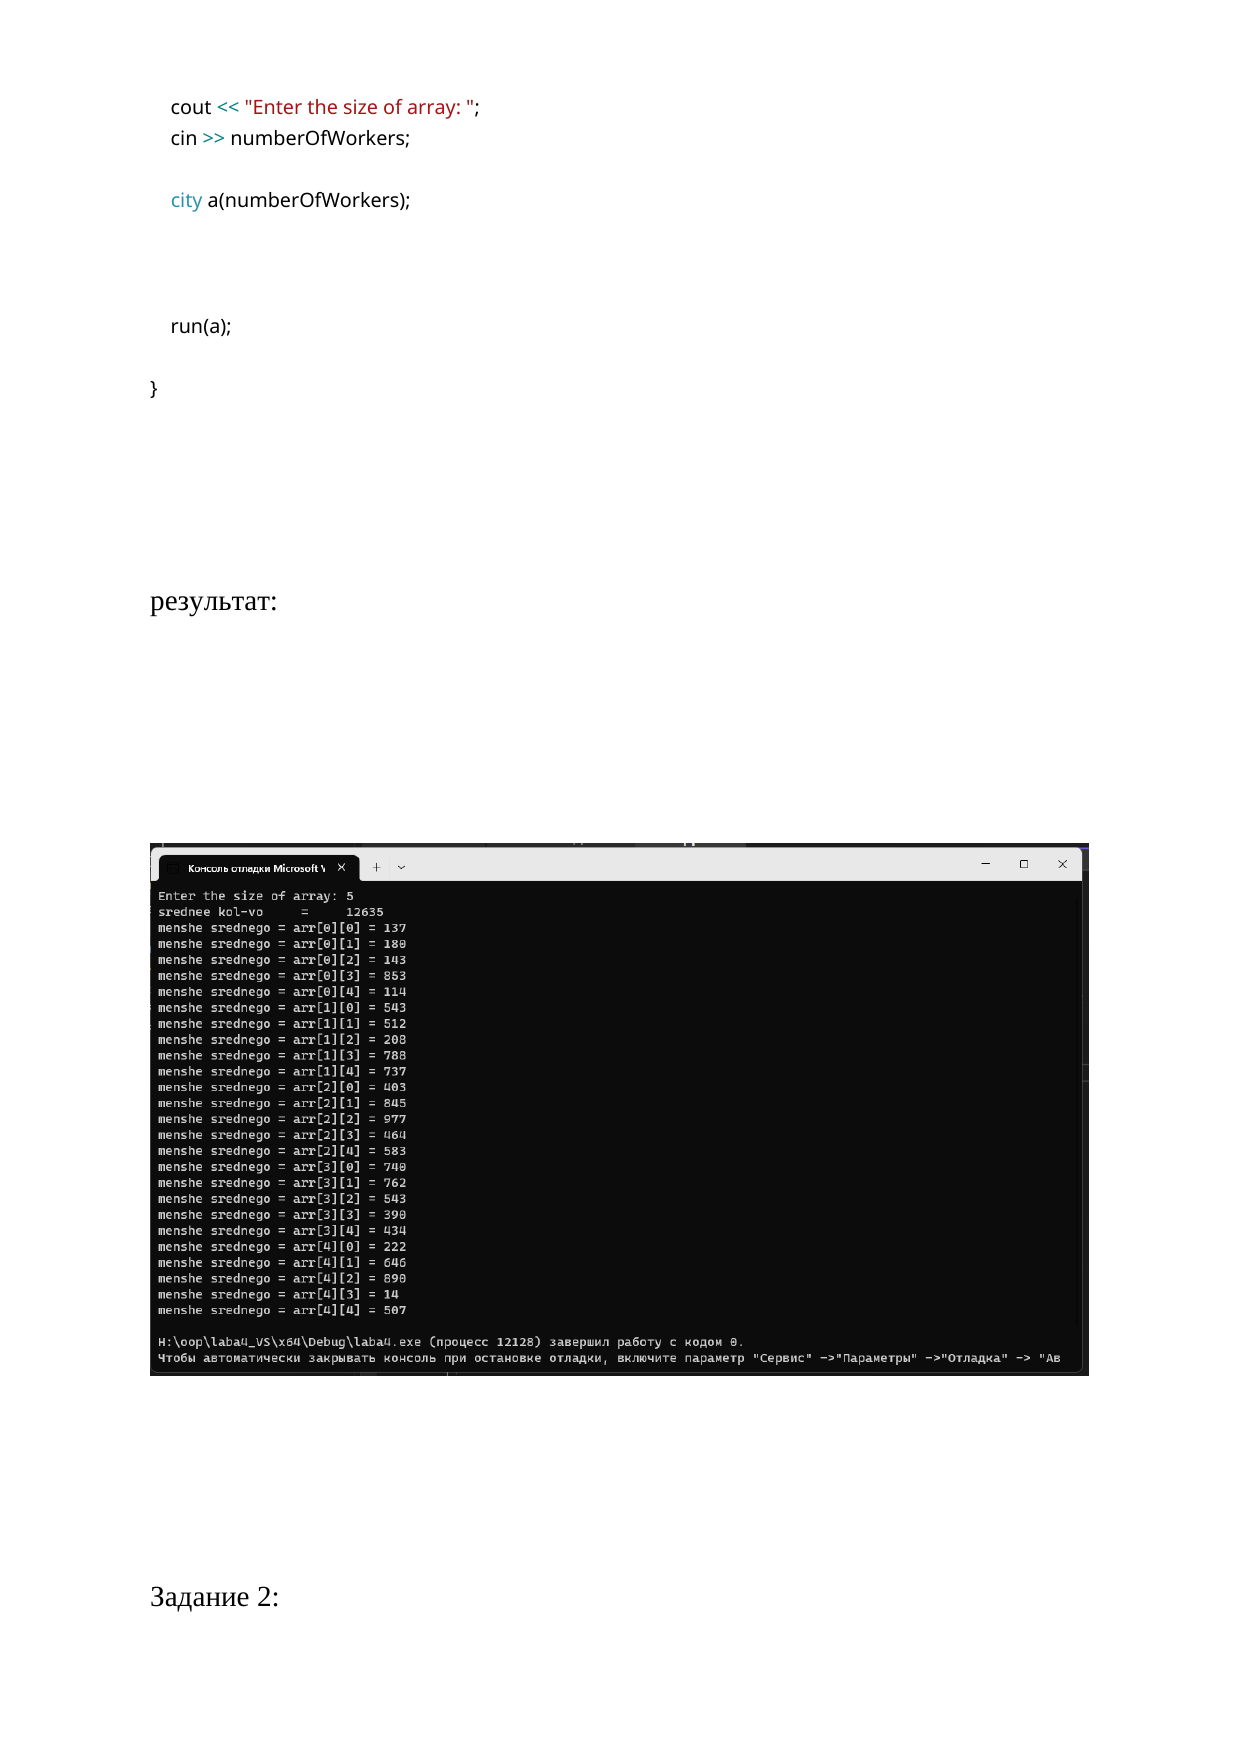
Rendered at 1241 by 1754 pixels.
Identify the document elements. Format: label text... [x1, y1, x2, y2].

text cin >> numberOfWorkers; [150, 124, 1090, 151]
text city a(numberOfWorkers); [150, 186, 1090, 213]
text Задание 2: [150, 1579, 1090, 1612]
text cout << "Enter the size of array: "; [150, 93, 1090, 120]
picture [150, 843, 1089, 1376]
text run(a); [150, 312, 1090, 339]
text результат: [150, 583, 1090, 616]
text } [150, 374, 1090, 401]
